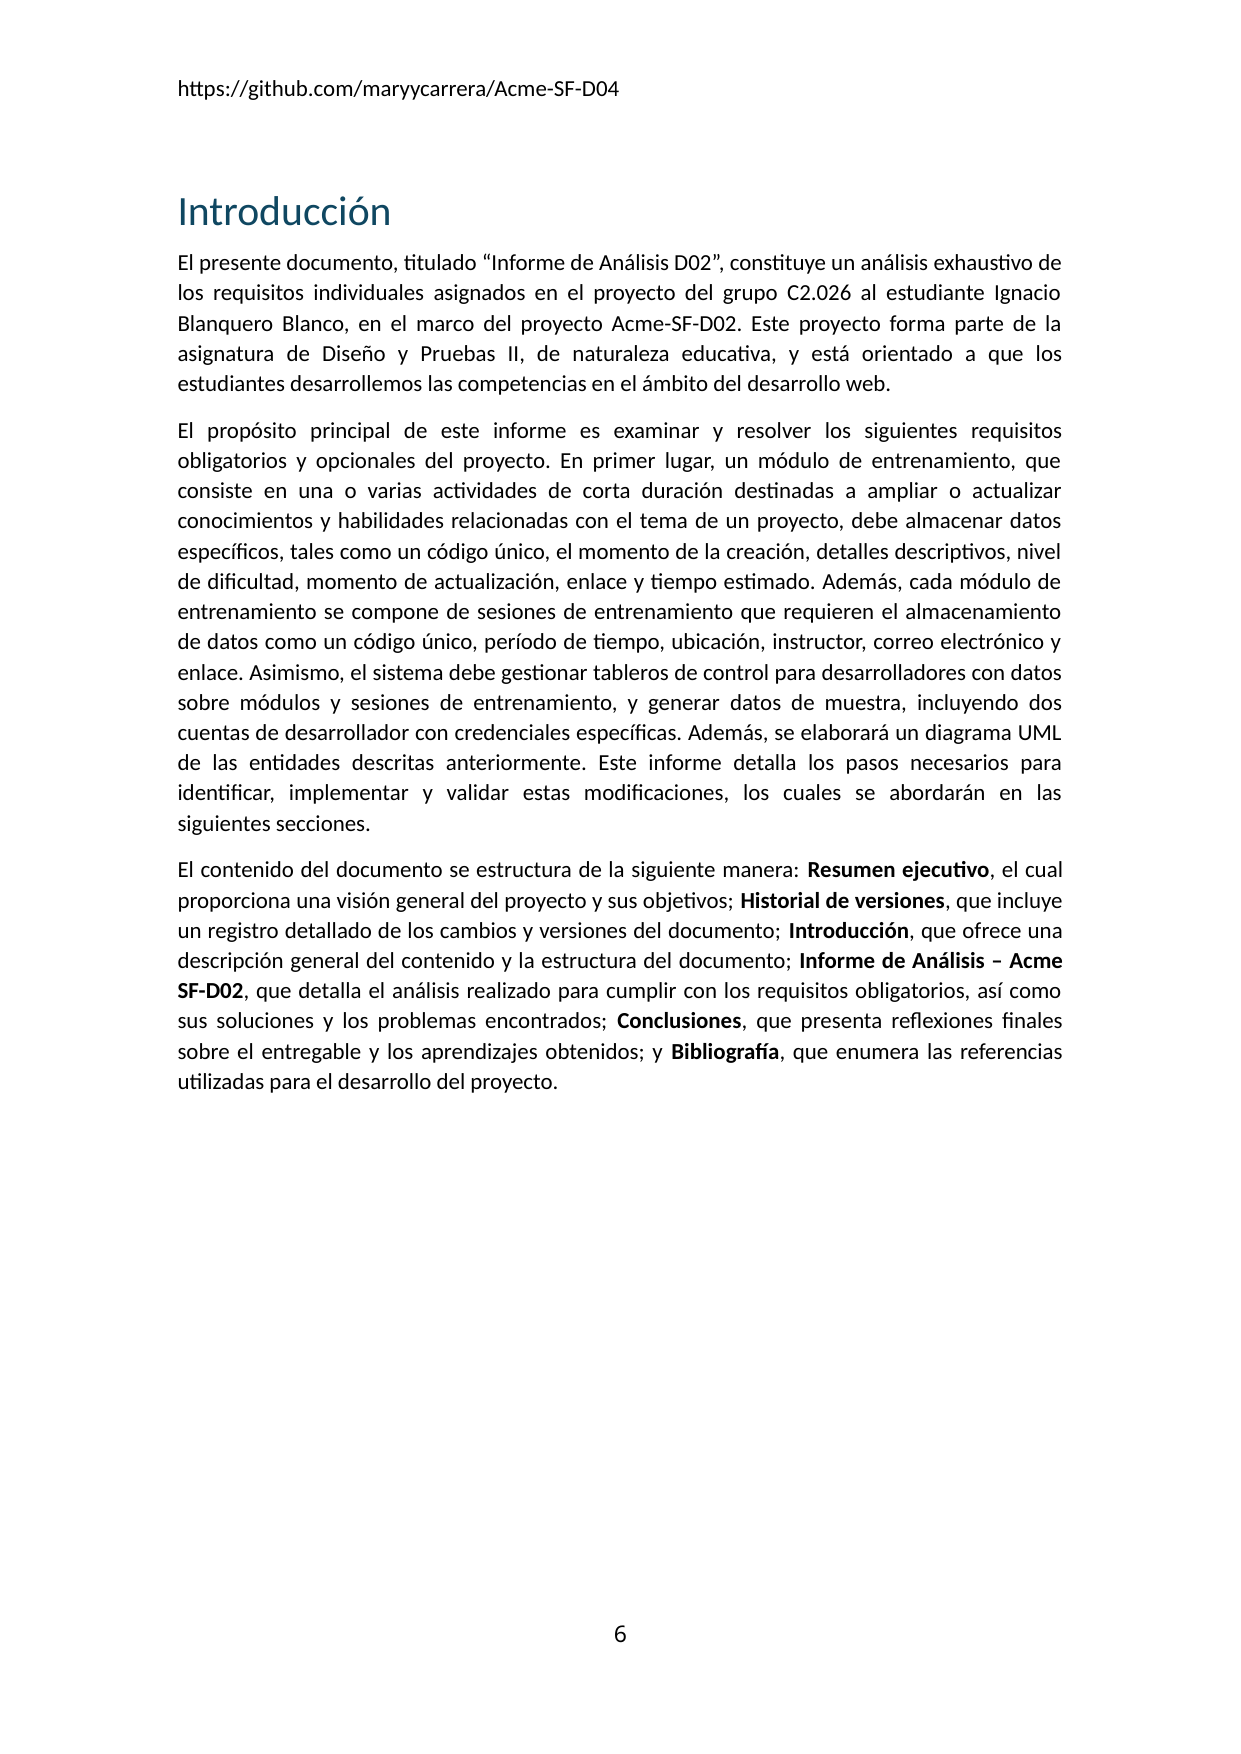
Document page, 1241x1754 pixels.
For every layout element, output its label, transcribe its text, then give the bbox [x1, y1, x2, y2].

text El presente documento, titulado “Informe de Análisis D02”, constituye un análisis exhaustivo de los requisitos individuales asignados en el proyecto del grupo C2.026 al estudiante Ignacio Blanquero Blanco, en el marco del proyecto Acme-SF-D02. Este proyecto forma parte de la asignatura de Diseño y Pruebas II, de naturaleza educativa, y está orientado a que los estudiantes desarrollemos las competencias en el ámbito del desarrollo web. [177, 248, 1063, 397]
text El contenido del documento se estructura de la siguiente manera: Resumen ejecutivo, el cual proporciona una visión general del proyecto y sus objetivos; Historial de versiones, que incluye un registro detallado de los cambios y versiones del documento; Introducción, que ofrece una descripción general del contenido y la estructura del documento; Informe de Análisis – Acme SF-D02, que detalla el análisis realizado para cumplir con los requisitos obligatorios, así como sus soluciones y los problemas encontrados; Conclusiones, que presenta reflexiones finales sobre el entregable y los aprendizajes obtenidos; y Bibliografía, que enumera las referencias utilizadas para el desarrollo del proyecto. [177, 856, 1063, 1095]
text El propósito principal de este informe es examinar y resolver los siguientes requisitos obligatorios y opcionales del proyecto. En primer lugar, un módulo de entrenamiento, que consiste en una o varias actividades de corta duración destinadas a ampliar o actualizar conocimientos y habilidades relacionadas con el tema de un proyecto, debe almacenar datos específicos, tales como un código único, el momento de la creación, detalles descriptivos, nivel de dificultad, momento de actualización, enlace y tiempo estimado. Además, cada módulo de entrenamiento se compone de sesiones de entrenamiento que requieren el almacenamiento de datos como un código único, período de tiempo, ubicación, instructor, correo electrónico y enlace. Asimismo, el sistema debe gestionar tableros de control para desarrolladores con datos sobre módulos y sesiones de entrenamiento, y generar datos de muestra, incluyendo dos cuentas de desarrollador con credenciales específicas. Además, se elaborará un diagrama UML de las entidades descritas anteriormente. Este informe detalla los pasos necesarios para identificar, implementar y validar estas modificaciones, los cuales se abordarán en las siguientes secciones. [177, 416, 1063, 837]
subtitle Introducción [177, 185, 1063, 236]
